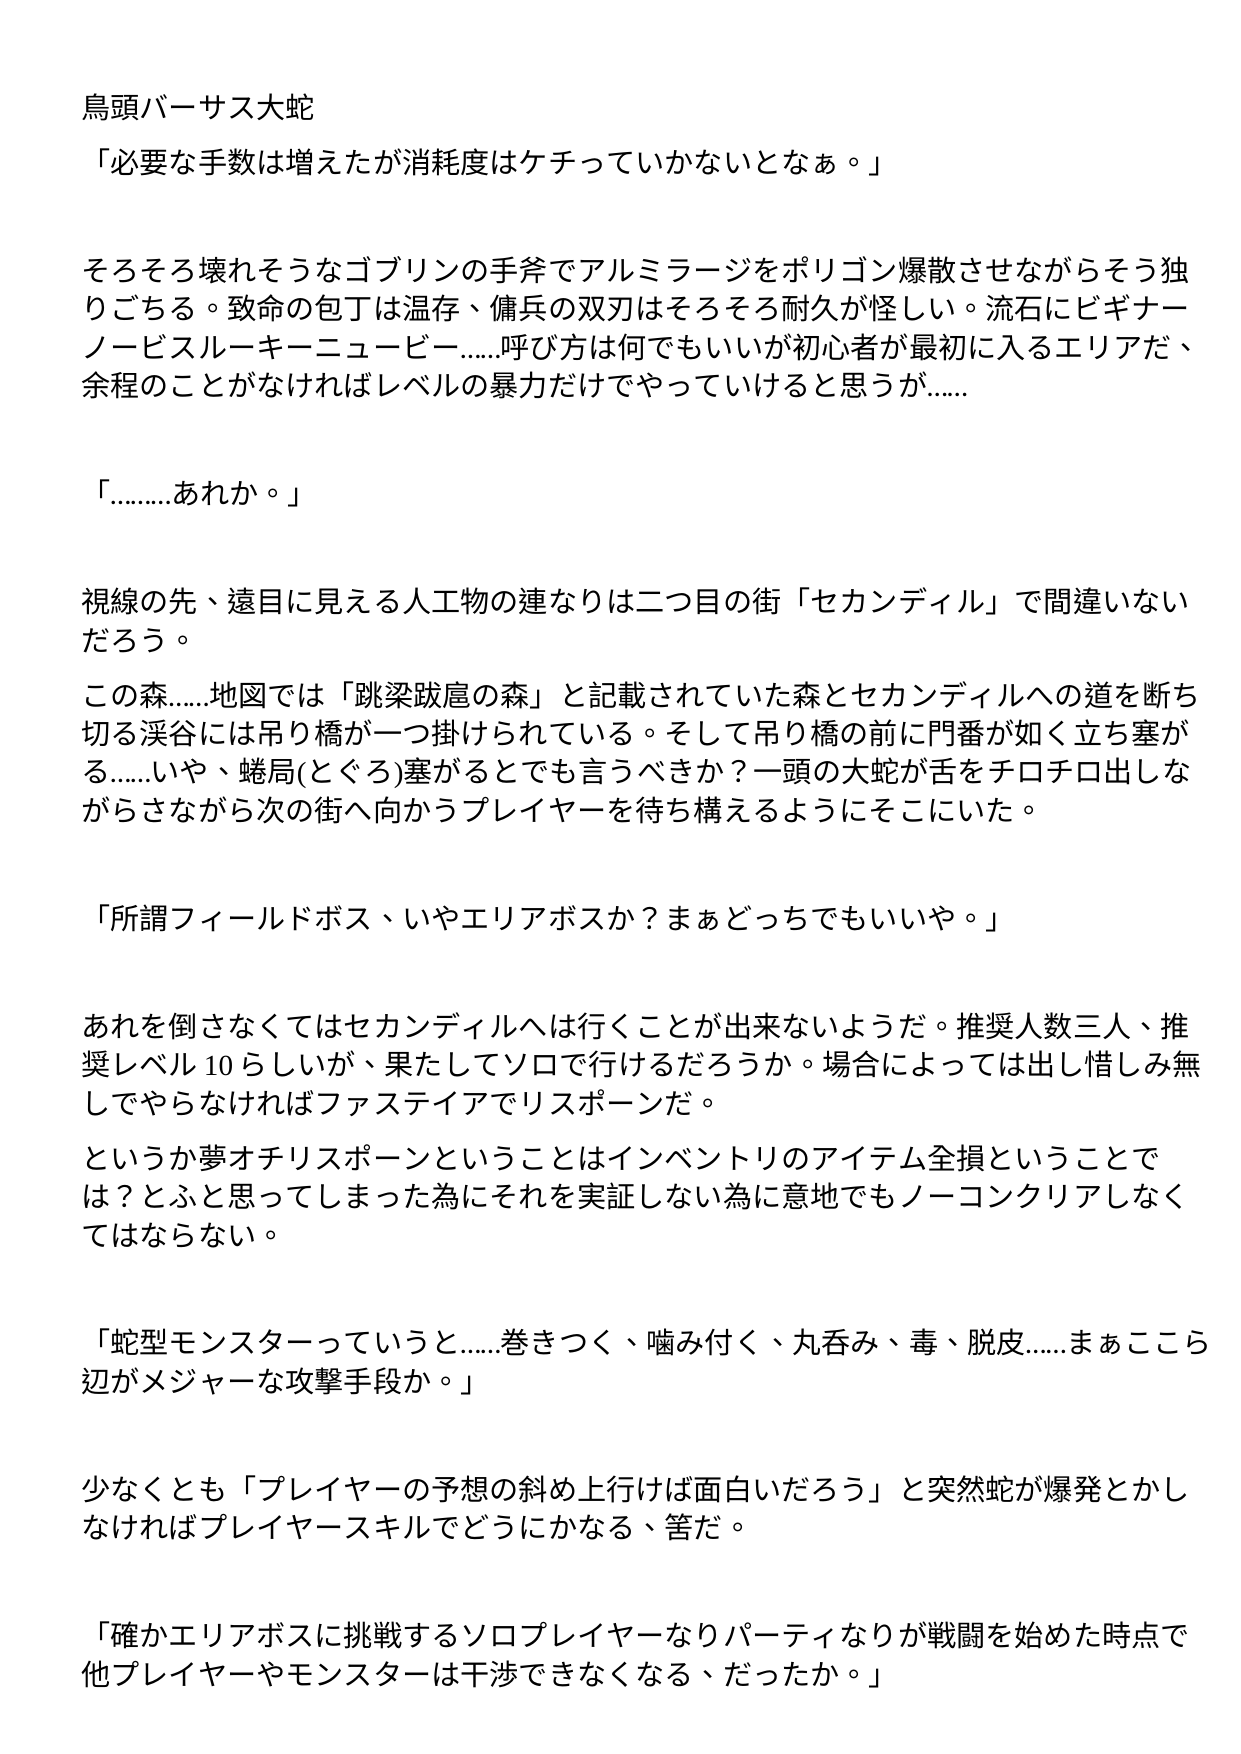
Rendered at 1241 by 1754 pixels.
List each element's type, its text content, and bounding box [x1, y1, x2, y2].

text 少なくとも「プレイヤーの予想の斜め上行けば面白いだろう」と突然蛇が爆発とかしなければプレイヤースキルでどうにかなる、筈だ。 [81, 1472, 1215, 1546]
text 「必要な手数は増えたが消耗度はケチっていかないとなぁ。」 [81, 145, 1215, 181]
text 鳥頭バーサス大蛇 [81, 90, 1215, 126]
text この森……地図では「跳梁跋扈の森」と記載されていた森とセカンディルへの道を断ち切る渓谷には吊り橋が一つ掛けられている。そして吊り橋の前に門番が如く立ち塞がる……いや、蜷局(とぐろ)塞がるとでも言うべきか？一頭の大蛇が舌をチロチロ出しながらさながら次の街へ向かうプレイヤーを待ち構えるようにそこにいた。 [81, 678, 1215, 829]
text 「………あれか。」 [81, 476, 1215, 512]
text というか夢オチリスポーンということはインベントリのアイテム全損ということでは？とふと思ってしまった為にそれを実証しない為に意地でもノーコンクリアしなくてはならない。 [81, 1141, 1215, 1253]
text 「蛇型モンスターっていうと……巻きつく、噛み付く、丸呑み、毒、脱皮……まぁここら辺がメジャーな攻撃手段か。」 [81, 1326, 1215, 1400]
text 視線の先、遠目に見える人工物の連なりは二つ目の街「セカンディル」で間違いないだろう。 [81, 584, 1215, 658]
text 「確かエリアボスに挑戦するソロプレイヤーなりパーティなりが戦闘を始めた時点で他プレイヤーやモンスターは干渉できなくなる、だったか。」 [81, 1618, 1215, 1692]
text 「所謂フィールドボス、いやエリアボスか？まぁどっちでもいいや。」 [81, 901, 1215, 937]
text あれを倒さなくてはセカンディルへは行くことが出来ないようだ。推奨人数三人、推奨レベル10らしいが、果たしてソロで行けるだろうか。場合によっては出し惜しみ無しでやらなければファステイアでリスポーンだ。 [81, 1009, 1215, 1121]
text そろそろ壊れそうなゴブリンの手斧でアルミラージをポリゴン爆散させながらそう独りごちる。致命の包丁は温存、傭兵の双刃はそろそろ耐久が怪しい。流石にビギナーノービスルーキーニュービー……呼び方は何でもいいが初心者が最初に入るエリアだ、余程のことがなければレベルの暴力だけでやっていけると思うが…… [81, 253, 1215, 404]
